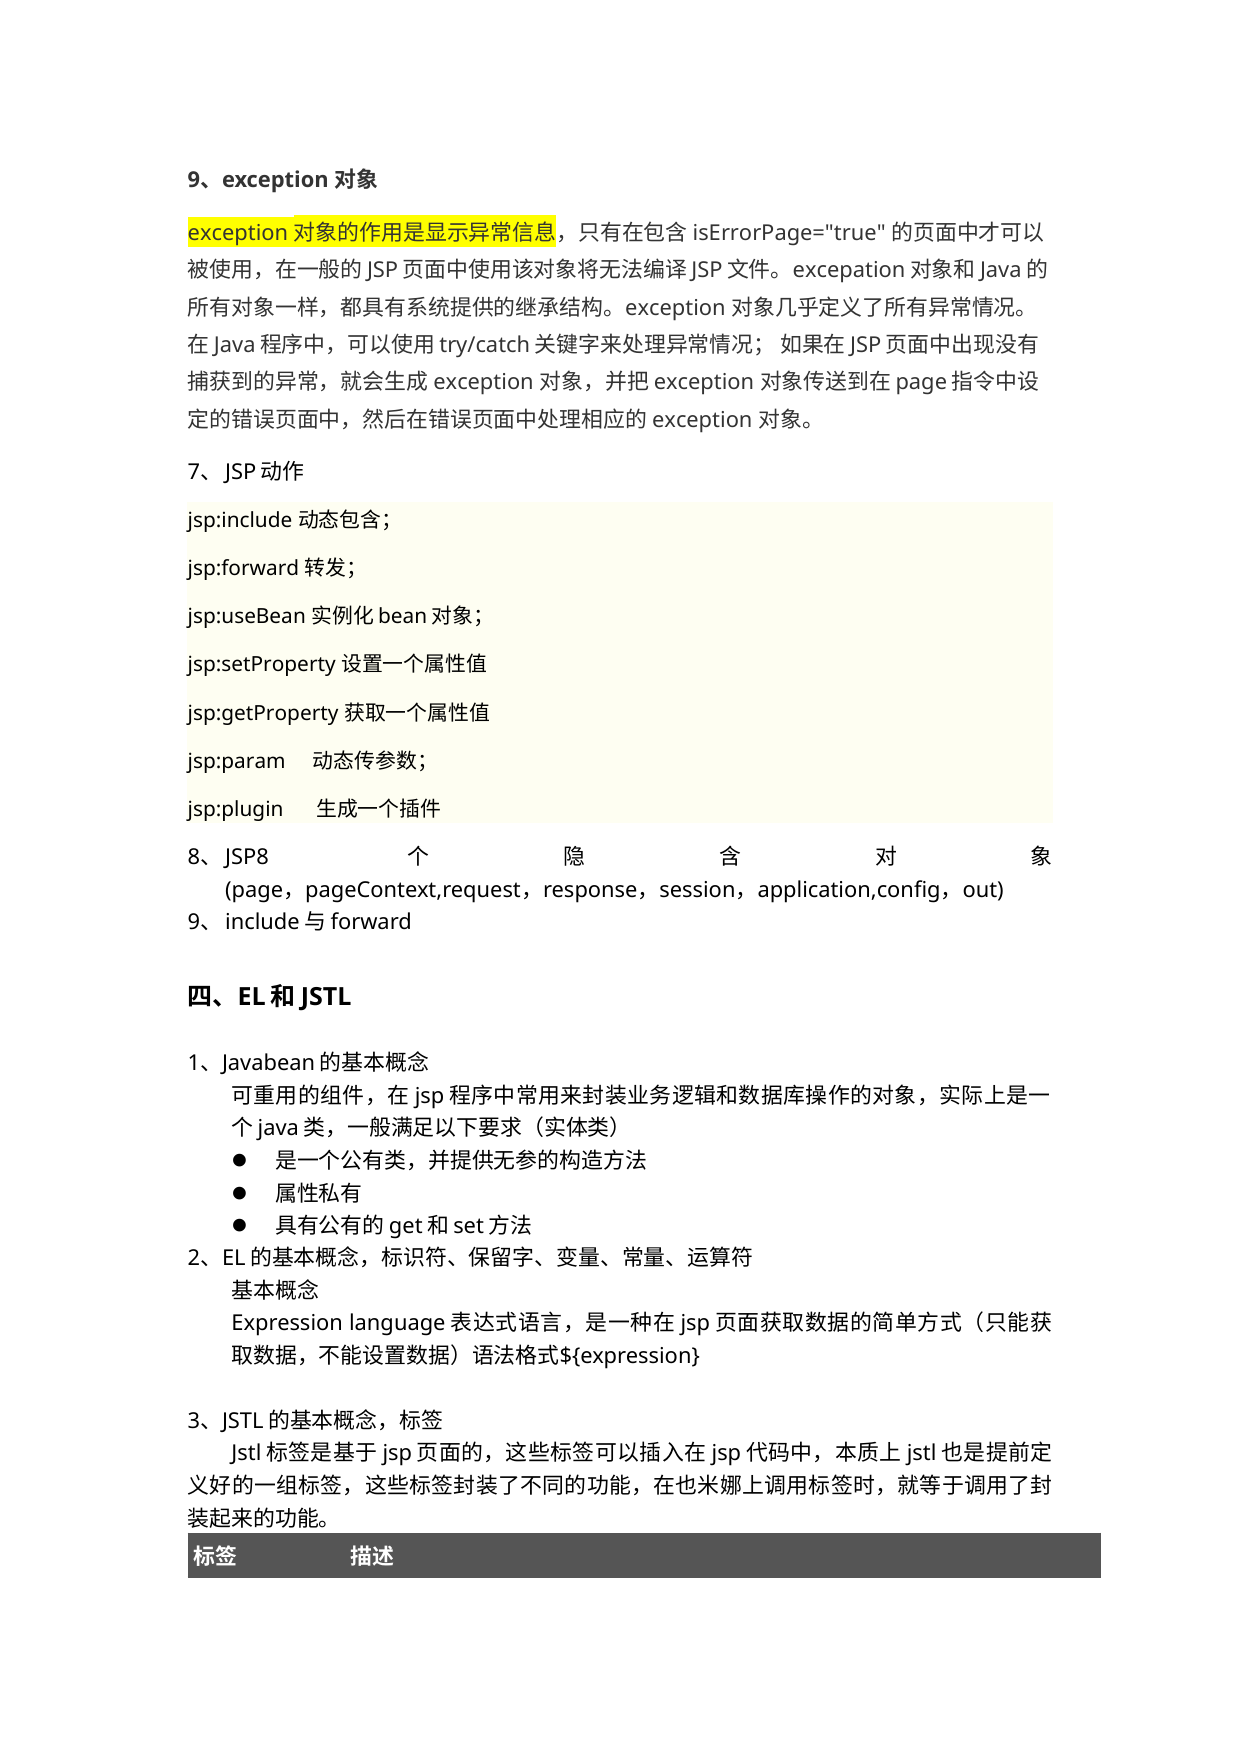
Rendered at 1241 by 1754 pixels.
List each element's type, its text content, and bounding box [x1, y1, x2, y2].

text 可重用的组件，在jsp程序中常用来封装业务逻辑和数据库操作的对象，实际上是一个java类，一般满足以下要求（实体类） [231, 1078, 1053, 1143]
list include与forward [187, 904, 1053, 937]
text jsp:include 动态包含； [187, 502, 1053, 535]
list 是一个公有类，并提供无参的构造方法 [231, 1143, 1053, 1175]
text jsp:plugin 生成一个插件 [187, 791, 1053, 823]
text 2、EL的基本概念，标识符、保留字、变量、常量、运算符 [187, 1240, 1053, 1273]
text Expression language表达式语言，是一种在jsp页面获取数据的简单方式（只能获取数据，不能设置数据）语法格式${expression} [231, 1305, 1053, 1370]
text exception 对象的作用是显示异常信息，只有在包含 isErrorPage="true" 的页面中才可以被使用，在一般的JSP页面中使用该对象将无法编译JSP文件。excepation对象和Java的所有对象一样，都具有系统提供的继承结构。exception 对象几乎定义了所有异常情况。在Java程序中，可以使用try/catch关键字来处理异常情况； 如果在JSP页面中出现没有捕获到的异常，就会生成 exception 对象，并把 exception 对象传送到在page指令中设定的错误页面中，然后在错误页面中处理相应的 exception 对象。 [187, 215, 1053, 434]
text jsp:forward 转发； [187, 550, 1053, 583]
text jsp:setProperty 设置一个属性值 [187, 647, 1053, 679]
text jsp:param 动态传参数； [187, 743, 1053, 775]
text 1、Javabean的基本概念 [187, 1045, 1053, 1078]
list JSP8个隐含对象(page，pageContext,request，response，session，application,config，out) [187, 839, 1053, 904]
table_header 标签 [189, 1534, 345, 1576]
text 3、JSTL的基本概念，标签 [187, 1403, 1053, 1435]
subtitle 9、exception 对象 [187, 162, 1053, 194]
text Jstl标签是基于jsp页面的，这些标签可以插入在jsp代码中，本质上jstl也是提前定义好的一组标签，这些标签封装了不同的功能，在也米娜上调用标签时，就等于调用了封装起来的功能。 [187, 1435, 1053, 1533]
text jsp:useBean 实例化bean对象； [187, 598, 1053, 631]
subtitle 四、EL和JSTL [187, 962, 1053, 1027]
text 基本概念 [187, 1273, 1053, 1305]
text jsp:getProperty 获取一个属性值 [187, 695, 1053, 727]
list 属性私有 [231, 1175, 1053, 1208]
list 具有公有的get和set方法 [231, 1208, 1053, 1240]
list JSP动作 [187, 454, 1053, 487]
table_header 描述 [347, 1534, 1099, 1576]
